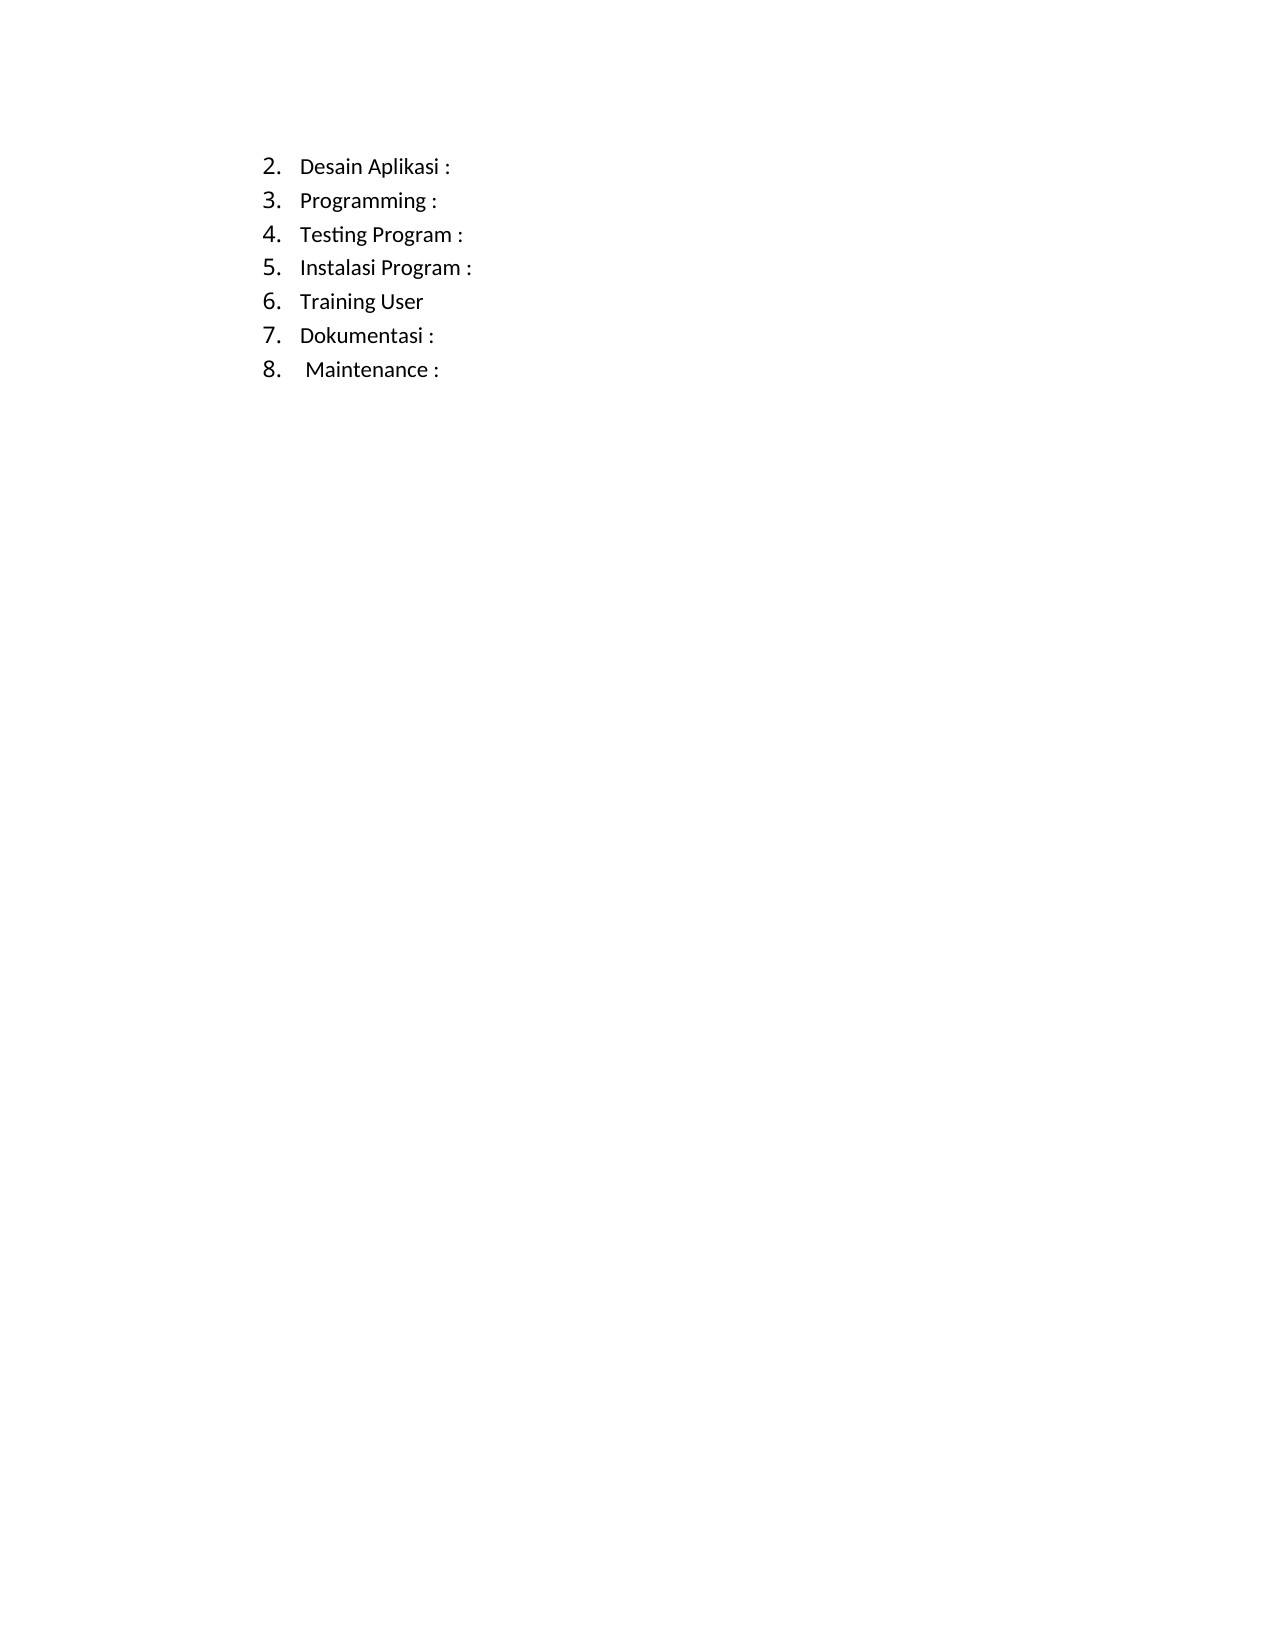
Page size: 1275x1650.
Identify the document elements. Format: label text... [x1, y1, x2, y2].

list Testing Program : [262, 217, 1125, 249]
list Maintenance : [262, 352, 1125, 384]
list Instalasi Program : [262, 251, 1125, 282]
list Dokumentasi : [262, 319, 1125, 350]
list Training User [262, 285, 1125, 316]
list Programming : [262, 184, 1125, 215]
list Desain Aplikasi : [262, 150, 1125, 181]
